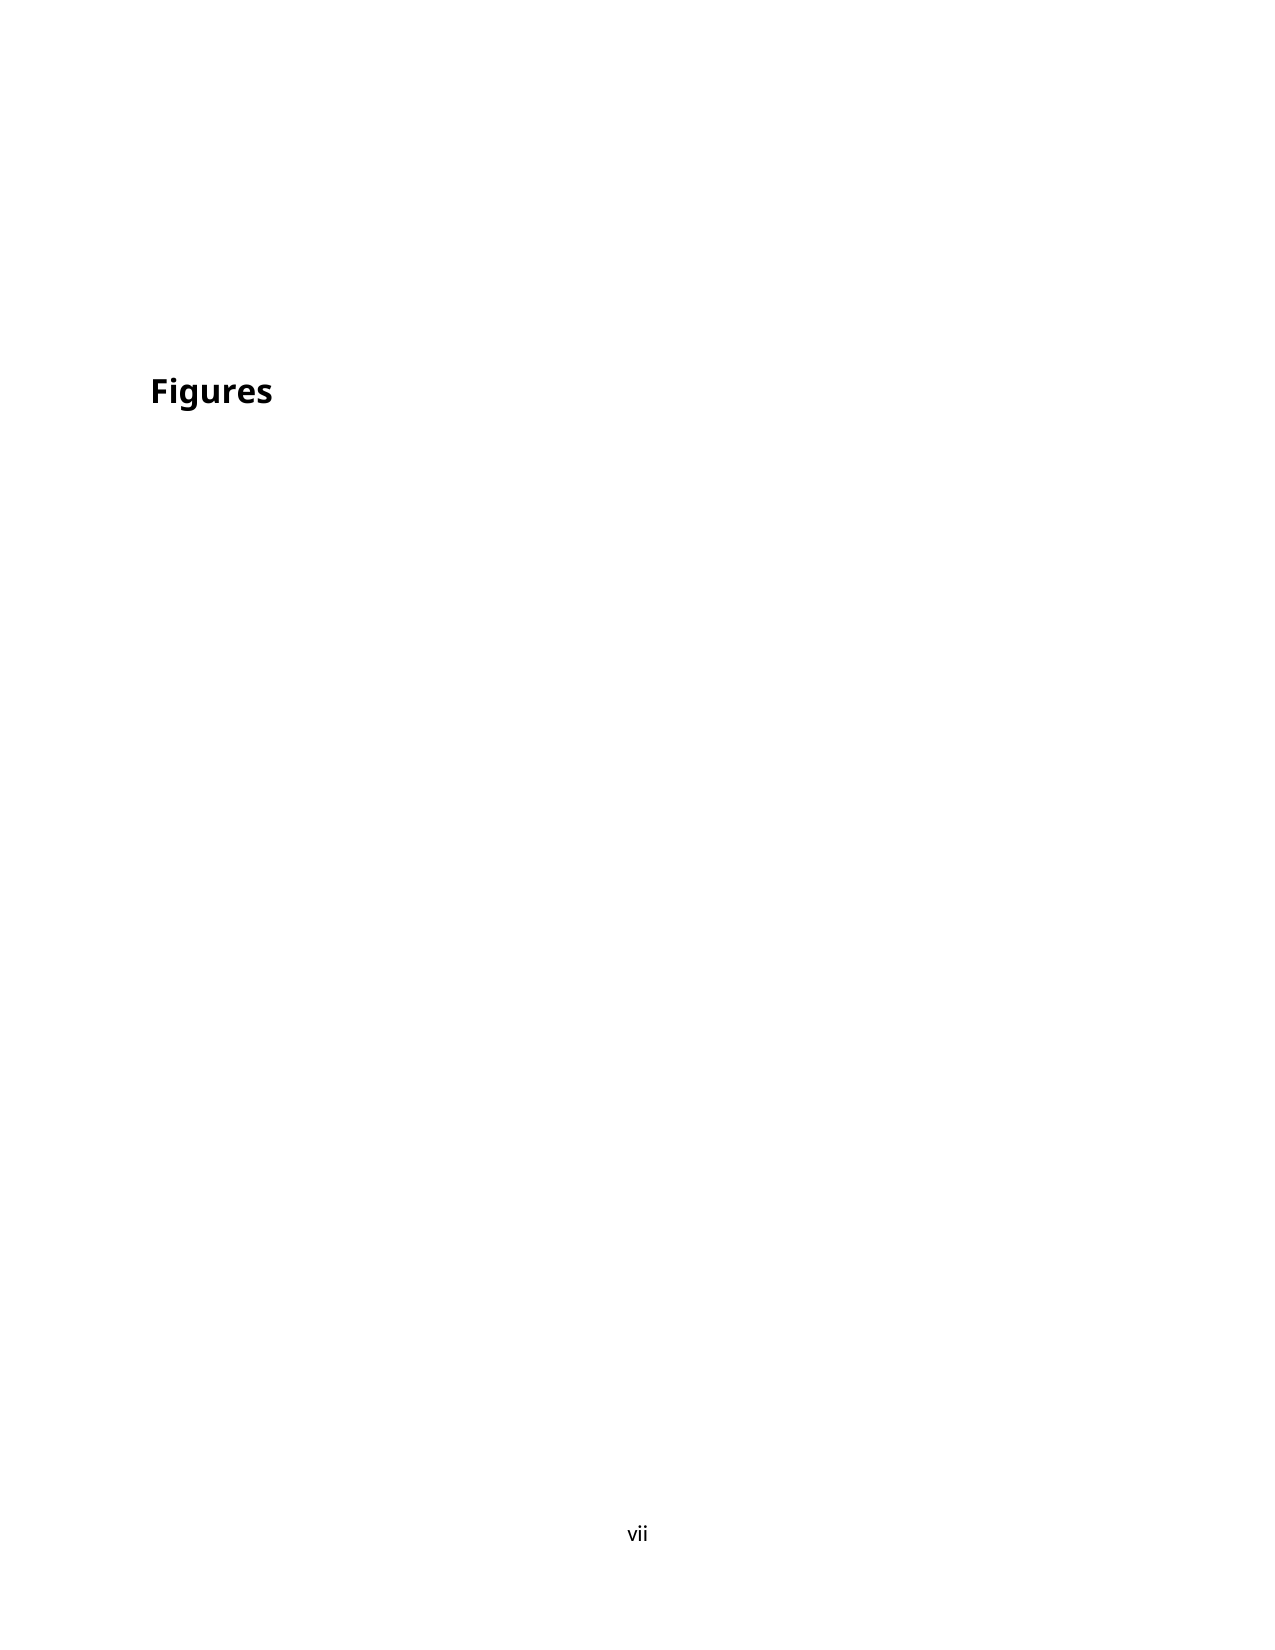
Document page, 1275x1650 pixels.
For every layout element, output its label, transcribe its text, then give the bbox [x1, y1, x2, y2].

text Figures [150, 368, 1125, 413]
